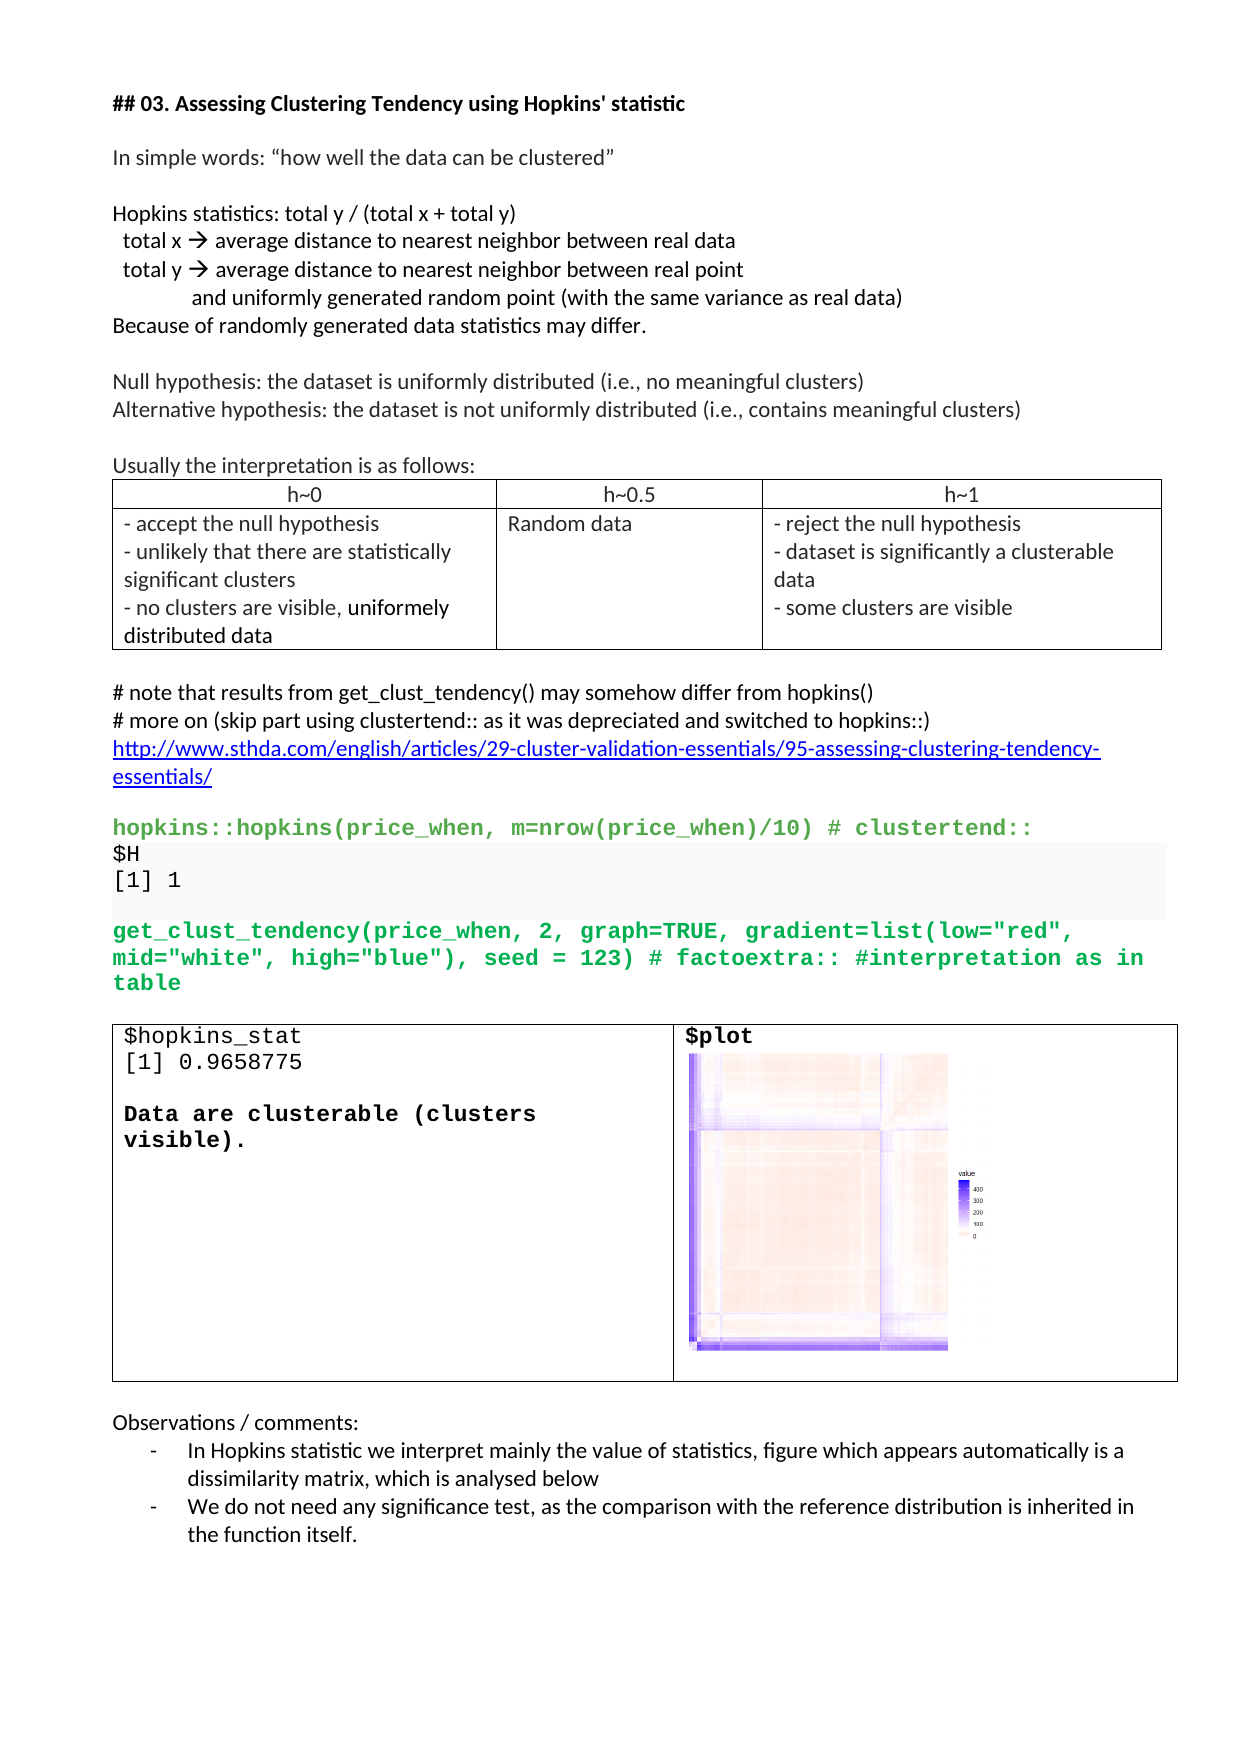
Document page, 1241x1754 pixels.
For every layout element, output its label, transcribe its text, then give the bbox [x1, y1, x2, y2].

text In simple words: “how well the data can be clustered” [112, 143, 1167, 171]
table_cell Random data [497, 509, 762, 649]
list In Hopkins statistic we interpret mainly the value of statistics, figure which appears automatically is a dissimilarity matrix, which is analysed below [150, 1436, 1167, 1492]
table_header h~0.5 [497, 480, 762, 508]
list We do not need any significance test, as the comparison with the reference distribution is inherited in the function itself. [150, 1492, 1167, 1548]
text $H [112, 842, 1167, 868]
table_cell - reject the null hypothesis - dataset is significantly a clusterable data - some clusters are visible [763, 509, 1161, 649]
text total y average distance to nearest neighbor between real point [112, 255, 1167, 283]
text total x average distance to nearest neighbor between real data [112, 227, 1167, 255]
picture [684, 1050, 990, 1356]
text Observations / comments: [112, 1408, 1167, 1436]
text # more on (skip part using clustertend:: as it was depreciated and switched to hopkins::) http://www.sthda.com/english/articles/29-cluster-validation-essentials/95-assessing-clustering-tendency-essentials/ [112, 706, 1167, 790]
text [1] 1 [112, 868, 1167, 894]
table_header h~1 [763, 480, 1161, 508]
text hopkins::hopkins(price_when, m=nrow(price_when)/10) # clustertend:: [112, 816, 1167, 842]
text Null hypothesis: the dataset is uniformly distributed (i.e., no meaningful clusters) [112, 367, 1167, 395]
text Alternative hypothesis: the dataset is not uniformly distributed (i.e., contains meaningful clusters) [112, 395, 1167, 423]
text Because of randomly generated data statistics may differ. [112, 311, 1167, 339]
text get_clust_tendency(price_when, 2, graph=TRUE, gradient=list(low="red", mid="white", high="blue"), seed = 123) # factoextra:: #interpretation as in table [112, 920, 1167, 998]
table_header $plot [674, 1025, 1177, 1381]
table_cell - accept the null hypothesis - unlikely that there are statistically significant clusters - no clusters are visible, uniformely distributed data [113, 509, 496, 649]
text Usually the interpretation is as follows: [112, 451, 1167, 479]
table_header $hopkins_stat [1] 0.9658775 Data are clusterable (clusters visible). [113, 1025, 673, 1381]
text # note that results from get_clust_tendency() may somehow differ from hopkins() [112, 678, 1167, 706]
text ## 03. Assessing Clustering Tendency using Hopkins' statistic [112, 89, 1167, 117]
text and uniformly generated random point (with the same variance as real data) [112, 283, 1167, 311]
text Hopkins statistics: total y / (total x + total y) [112, 199, 1167, 227]
table_header h~0 [113, 480, 496, 508]
